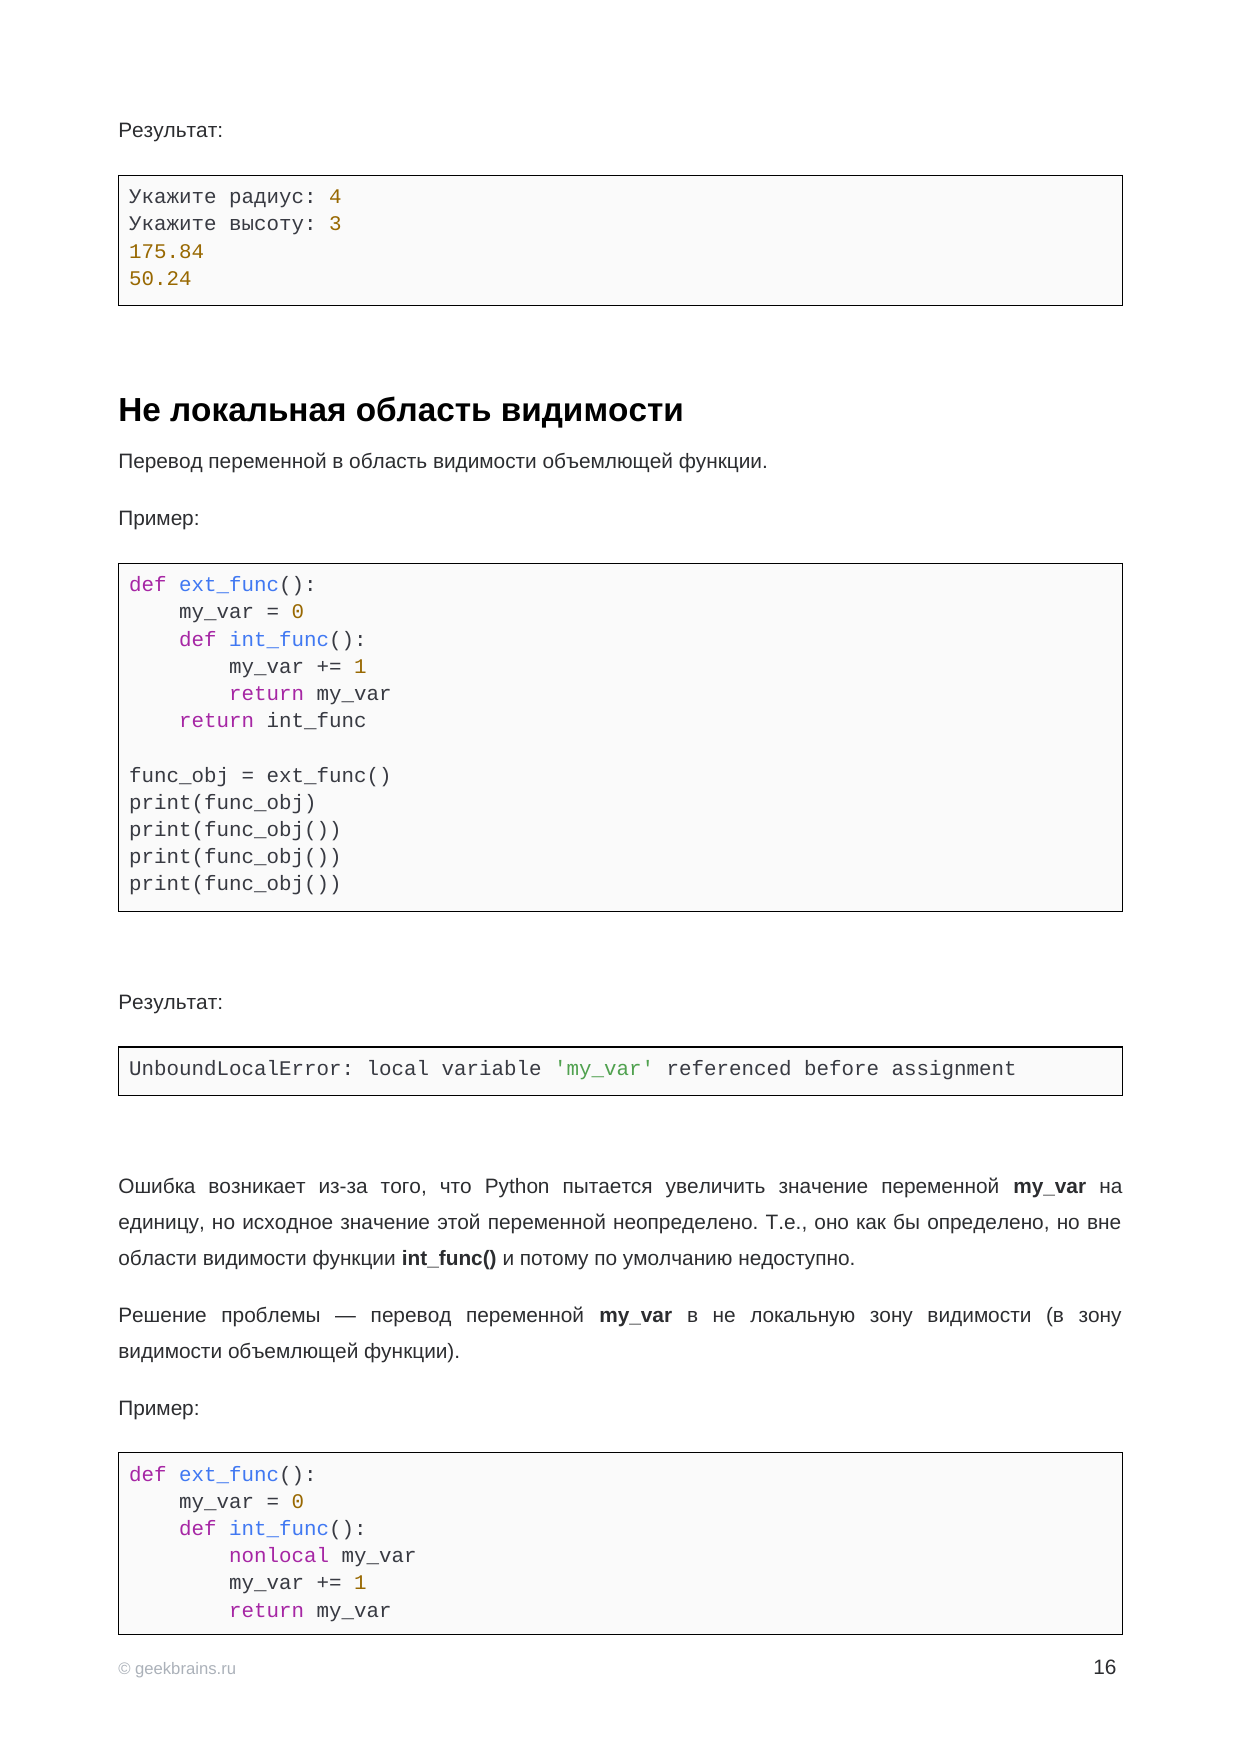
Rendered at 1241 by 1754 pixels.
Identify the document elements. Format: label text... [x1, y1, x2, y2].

table_header Укажите радиус: 4 Укажите высоту: 3 175.84 50.24 [119, 176, 1122, 305]
text Результат: [118, 989, 1122, 1013]
text Решение проблемы — перевод переменной my_var в не локальную зону видимости (в зону видимости объемлющей функции). [118, 1303, 1122, 1363]
table_header def ext_func(): my_var = 0 def int_func(): my_var += 1 return my_var return int_func func_obj = ext_func() print(func_obj) print(func_obj()) print(func_obj()) print(func_obj()) [119, 564, 1122, 911]
text Ошибка возникает из-за того, что Python пытается увеличить значение переменной my_var на единицу, но исходное значение этой переменной неопределено. Т.е., оно как бы определено, но вне области видимости функции int_func() и потому по умолчанию недоступно. [118, 1174, 1122, 1270]
text Перевод переменной в область видимости объемлющей функции. [118, 449, 1122, 473]
subtitle Не локальная область видимости [118, 390, 1122, 428]
text Пример: [118, 506, 1122, 530]
text Пример: [118, 1395, 1122, 1419]
table_header UnboundLocalError: local variable 'my_var' referenced before assignment [119, 1048, 1122, 1095]
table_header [119, 1453, 1122, 1634]
text Результат: [118, 118, 1122, 142]
